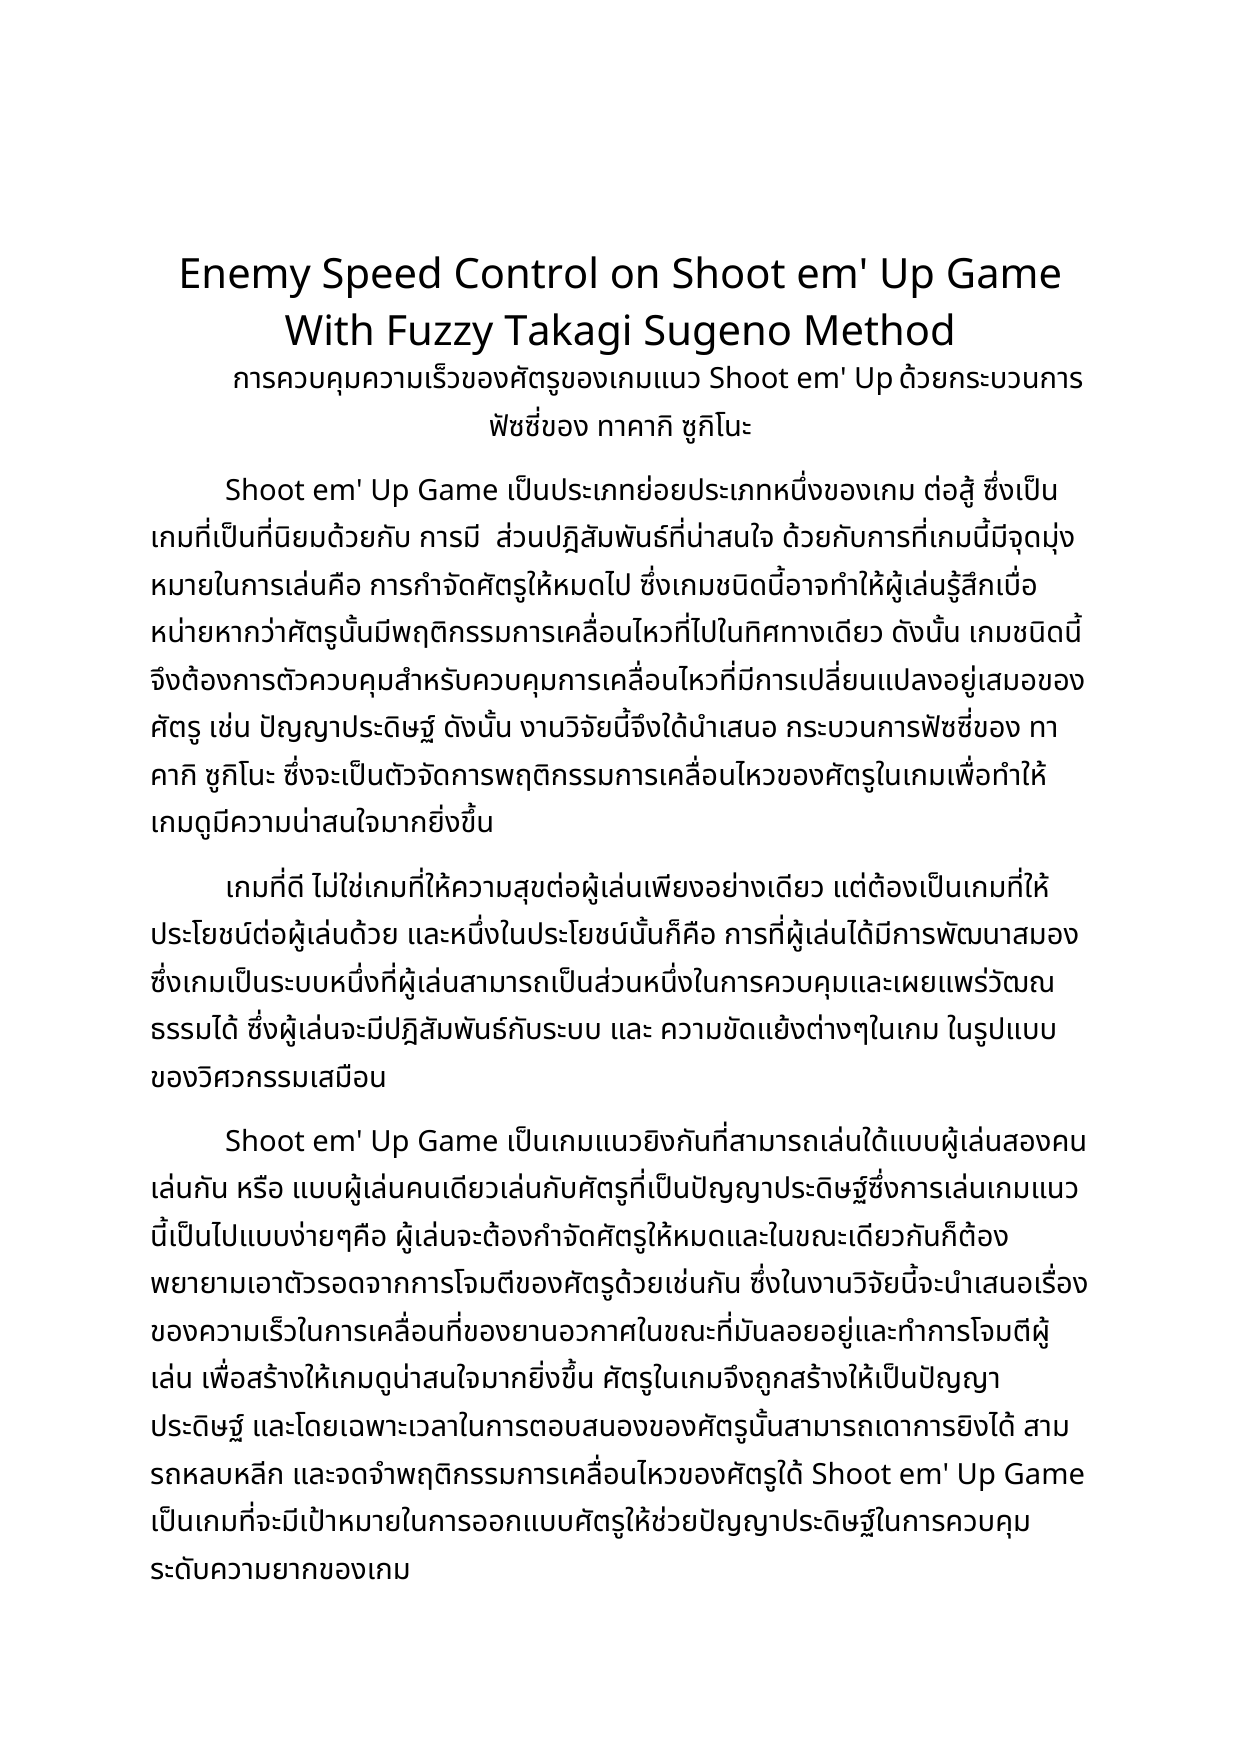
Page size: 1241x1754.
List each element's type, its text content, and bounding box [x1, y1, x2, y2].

text With Fuzzy Takagi Sugeno Method [150, 301, 1090, 357]
text Shoot em' Up Game เป็นเกมแนวยิงกันที่สามารถเล่นใด้แบบผู้เล่นสองคนเล่นกัน หรือ แบบผู้เล่นคนเดียวเล่นกับศัตรูที่เป็นปัญญาประดิษฐ์ซึ่งการเล่นเกมแนวนี้เป็นไปแบบง่ายๆคือ ผู้เล่นจะต้องกำจัดศัตรูให้หมดและในขณะเดียวกันก็ต้องพยายามเอาตัวรอดจากการโจมตีของศัตรูด้วยเช่นกัน ซึ่งในงานวิจัยนี้จะนำเสนอเรื่องของความเร็วในการเคลื่อนที่ของยานอวกาศในขณะที่มันลอยอยู่และทำการโจมตีผู้เล่น เพื่อสร้างให้เกมดูน่าสนใจมากยิ่งขึ้น ศัตรูในเกมจึงถูกสร้างให้เป็นปัญญาประดิษฐ์ และโดยเฉพาะเวลาในการตอบสนองของศัตรูนั้นสามารถเดาการยิงได้ สามรถหลบหลีก และจดจำพฤติกรรมการเคลื่อนไหวของศัตรูใด้ Shoot em' Up Game เป็นเกมที่จะมีเป้าหมายในการออกแบบศัตรูให้ช่วยปัญญาประดิษฐ์ในการควบคุมระดับความยากของเกม [150, 1120, 1090, 1592]
text Enemy Speed Control on Shoot em' Up Game [150, 244, 1090, 301]
text การควบคุมความเร็วของศัตรูของเกมแนว Shoot em' Up ด้วยกระบวนการฟัซซี่ของ ทาคากิ ซูกิโนะ [150, 357, 1090, 449]
text Shoot em' Up Game เป็นประเภทย่อยประเภทหนึ่งของเกม ต่อสู้ ซึ่งเป็นเกมที่เป็นที่นิยมด้วยกับ การมี ส่วนปฎิสัมพันธ์ที่น่าสนใจ ด้วยกับการที่เกมนี้มีจุดมุ่งหมายในการเล่นคือ การกำจัดศัตรูให้หมดไป ซึ่งเกมชนิดนี้อาจทำให้ผู้เล่นรู้สึกเบื่อหน่ายหากว่าศัตรูนั้นมีพฤติกรรมการเคลื่อนไหวที่ไปในทิศทางเดียว ดังนั้น เกมชนิดนี้จึงต้องการตัวควบคุมสำหรับควบคุมการเคลื่อนไหวที่มีการเปลี่ยนแปลงอยู่เสมอของศัตรู เช่น ปัญญาประดิษฐ์ ดังนั้น งานวิจัยนี้จึงใด้นำเสนอ กระบวนการฟัซซี่ของ ทาคากิ ซูกิโนะ ซึ่งจะเป็นตัวจัดการพฤติกรรมการเคลื่อนไหวของศัตรูในเกมเพื่อทำให้เกมดูมีความน่าสนใจมากยิ่งขึ้น [150, 469, 1090, 846]
text เกมที่ดี ไม่ใช่เกมที่ให้ความสุขต่อผู้เล่นเพียงอย่างเดียว แต่ต้องเป็นเกมที่ให้ประโยชน์ต่อผู้เล่นด้วย และหนึ่งในประโยชน์นั้นก็คือ การที่ผู้เล่นได้มีการพัฒนาสมอง ซึ่งเกมเป็นระบบหนึ่งที่ผู้เล่นสามารถเป็นส่วนหนึ่งในการควบคุมและเผยแพร่วัฒณธรรมได้ ซึ่งผู้เล่นจะมีปฎิสัมพันธ์กับระบบ และ ความขัดแย้งต่างๆในเกม ในรูปแบบของวิศวกรรมเสมือน [150, 866, 1090, 1100]
